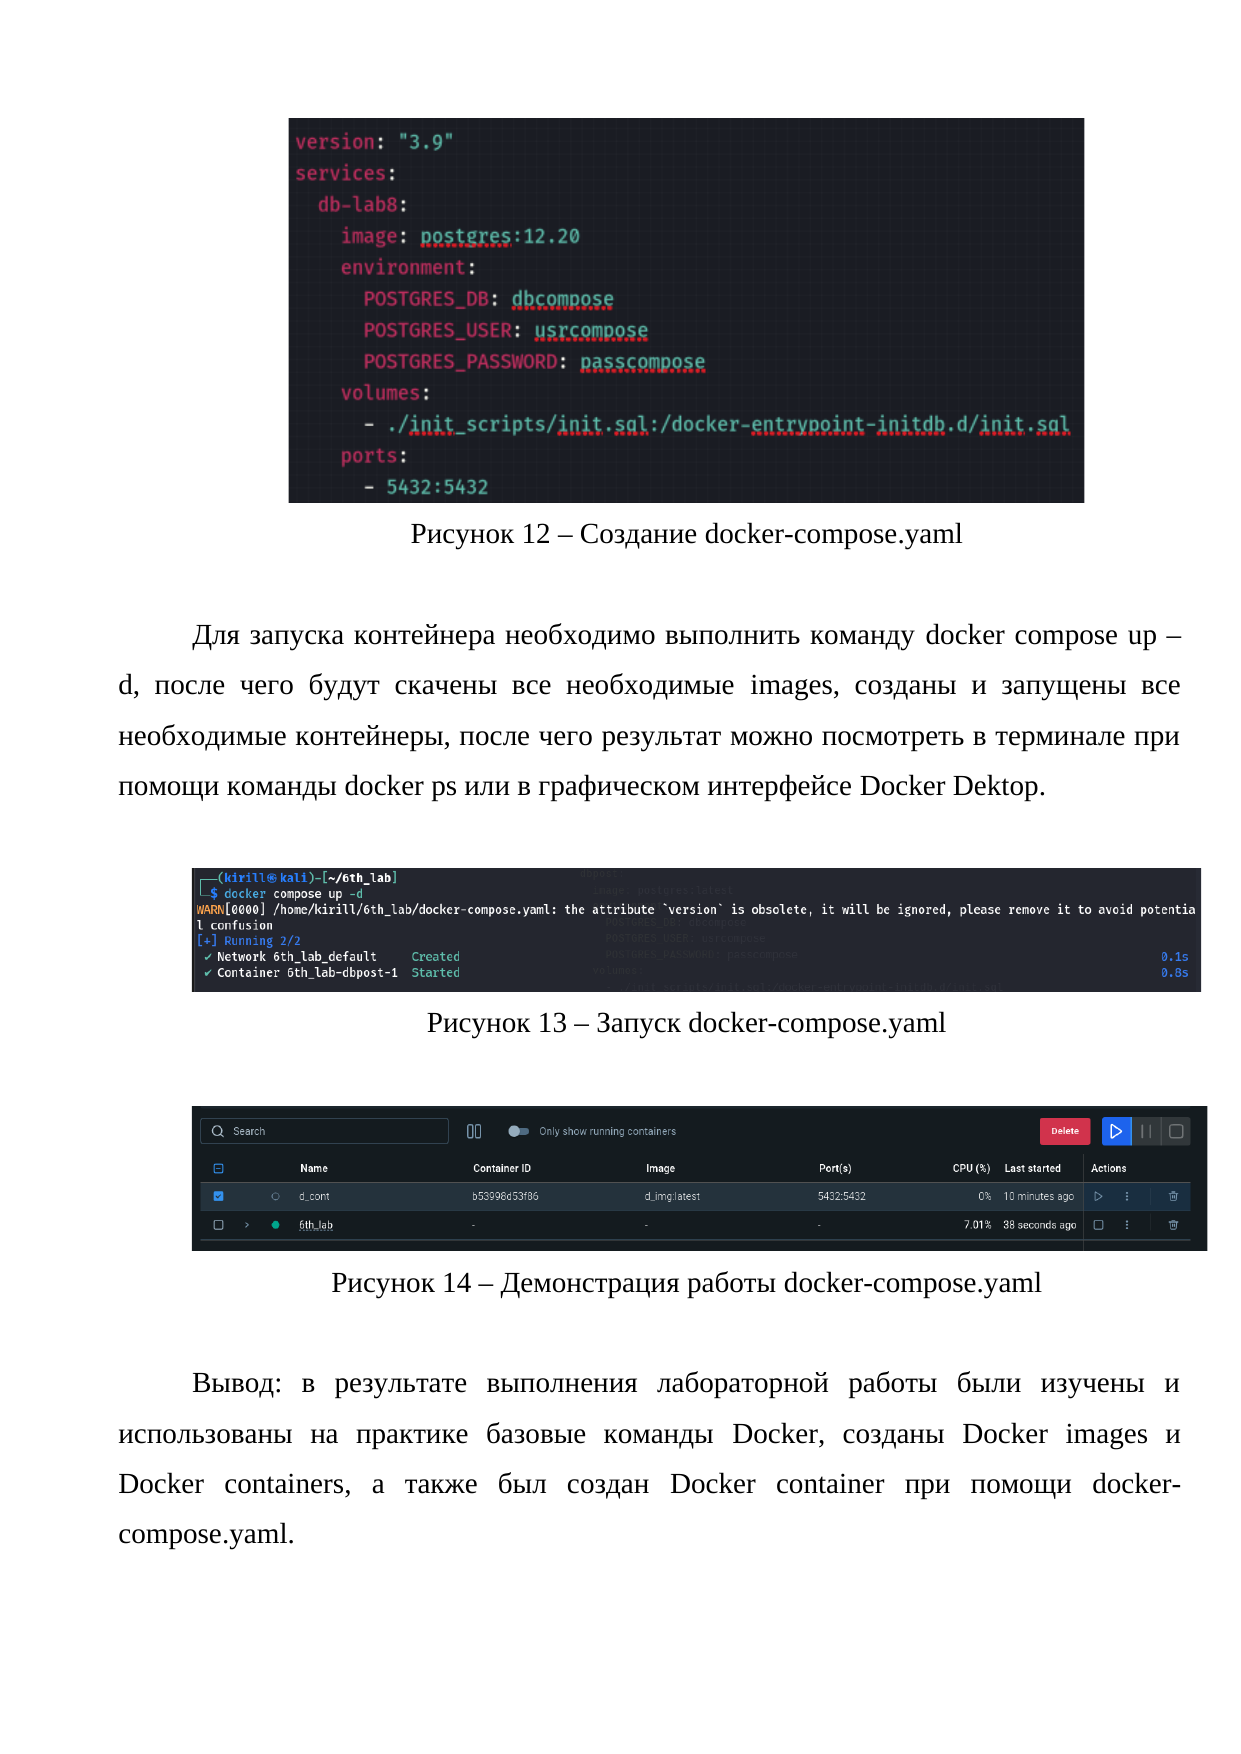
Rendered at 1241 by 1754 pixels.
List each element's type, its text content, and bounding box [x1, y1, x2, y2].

text Для запуска контейнера необходимо выполнить команду docker compose up –d, после чего будут скачены все необходимые images, созданы и запущены все необходимые контейнеры, после чего результат можно посмотреть в терминале при помощи команды docker ps или в графическом интерфейсе Docker Dektop. [118, 617, 1181, 802]
text Рисунок 12 – Создание docker-compose.yaml [118, 516, 1181, 550]
picture [191, 868, 1202, 992]
text Рисунок 14 – Демонстрация работы docker-compose.yaml [118, 1265, 1181, 1298]
text Вывод: в результате выполнения лабораторной работы были изучены и использованы на практике базовые команды Docker, созданы Docker images и Docker containers, а также был создан Docker container при помощи docker-compose.yaml. [118, 1366, 1181, 1550]
picture [288, 118, 1085, 503]
text Рисунок 13 – Запуск docker-compose.yaml [118, 1006, 1181, 1039]
picture [191, 1106, 1208, 1251]
